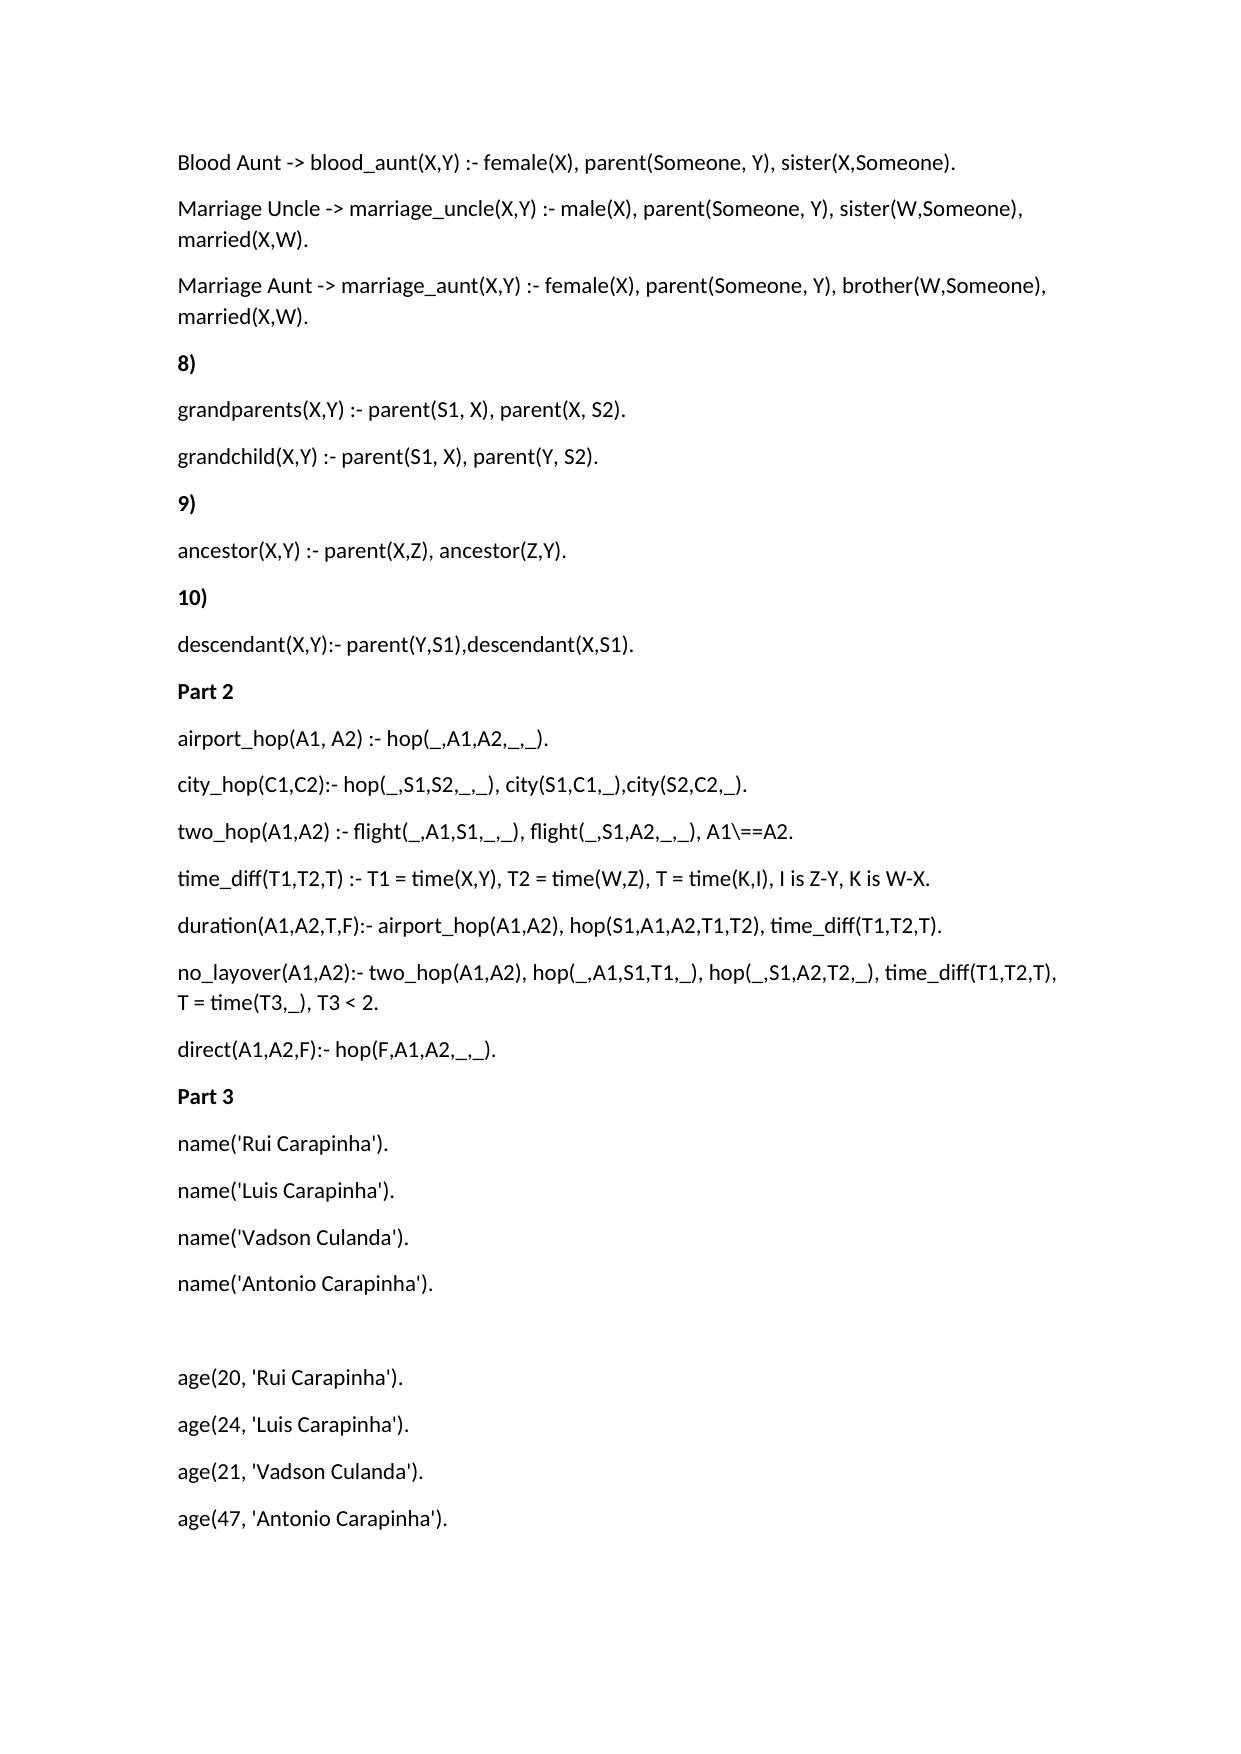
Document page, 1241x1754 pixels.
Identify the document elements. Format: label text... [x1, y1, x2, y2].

text Marriage Aunt -> marriage_aunt(X,Y) :- female(X), parent(Someone, Y), brother(W,Someone), married(X,W). [177, 272, 1063, 330]
text 10) [177, 583, 1063, 611]
text age(47, 'Antonio Carapinha'). [177, 1504, 1063, 1532]
text Blood Aunt -> blood_aunt(X,Y) :- female(X), parent(Someone, Y), sister(X,Someone). [177, 148, 1063, 176]
text name('Vadson Culanda'). [177, 1223, 1063, 1251]
text descendant(X,Y):- parent(Y,S1),descendant(X,S1). [177, 630, 1063, 658]
text name('Antonio Carapinha'). [177, 1269, 1063, 1297]
text name('Luis Carapinha'). [177, 1176, 1063, 1204]
text city_hop(C1,C2):- hop(_,S1,S2,_,_), city(S1,C1,_),city(S2,C2,_). [177, 771, 1063, 798]
text duration(A1,A2,T,F):- airport_hop(A1,A2), hop(S1,A1,A2,T1,T2), time_diff(T1,T2,T). [177, 911, 1063, 939]
text age(24, 'Luis Carapinha'). [177, 1410, 1063, 1438]
text 8) [177, 349, 1063, 377]
text Marriage Uncle -> marriage_uncle(X,Y) :- male(X), parent(Someone, Y), sister(W,Someone), married(X,W). [177, 194, 1063, 253]
text age(20, 'Rui Carapinha'). [177, 1363, 1063, 1391]
text Part 3 [177, 1082, 1063, 1110]
text name('Rui Carapinha'). [177, 1129, 1063, 1157]
text direct(A1,A2,F):- hop(F,A1,A2,_,_). [177, 1035, 1063, 1063]
text airport_hop(A1, A2) :- hop(_,A1,A2,_,_). [177, 724, 1063, 752]
text grandchild(X,Y) :- parent(S1, X), parent(Y, S2). [177, 442, 1063, 470]
text grandparents(X,Y) :- parent(S1, X), parent(X, S2). [177, 396, 1063, 423]
text two_hop(A1,A2) :- flight(_,A1,S1,_,_), flight(_,S1,A2,_,_), A1\==A2. [177, 817, 1063, 845]
text age(21, 'Vadson Culanda'). [177, 1457, 1063, 1485]
text 9) [177, 489, 1063, 517]
text Part 2 [177, 677, 1063, 705]
text no_layover(A1,A2):- two_hop(A1,A2), hop(_,A1,S1,T1,_), hop(_,S1,A2,T2,_), time_diff(T1,T2,T), T = time(T3,_), T3 < 2. [177, 958, 1063, 1016]
text ancestor(X,Y) :- parent(X,Z), ancestor(Z,Y). [177, 536, 1063, 564]
text time_diff(T1,T2,T) :- T1 = time(X,Y), T2 = time(W,Z), T = time(K,I), I is Z-Y, K is W-X. [177, 864, 1063, 892]
